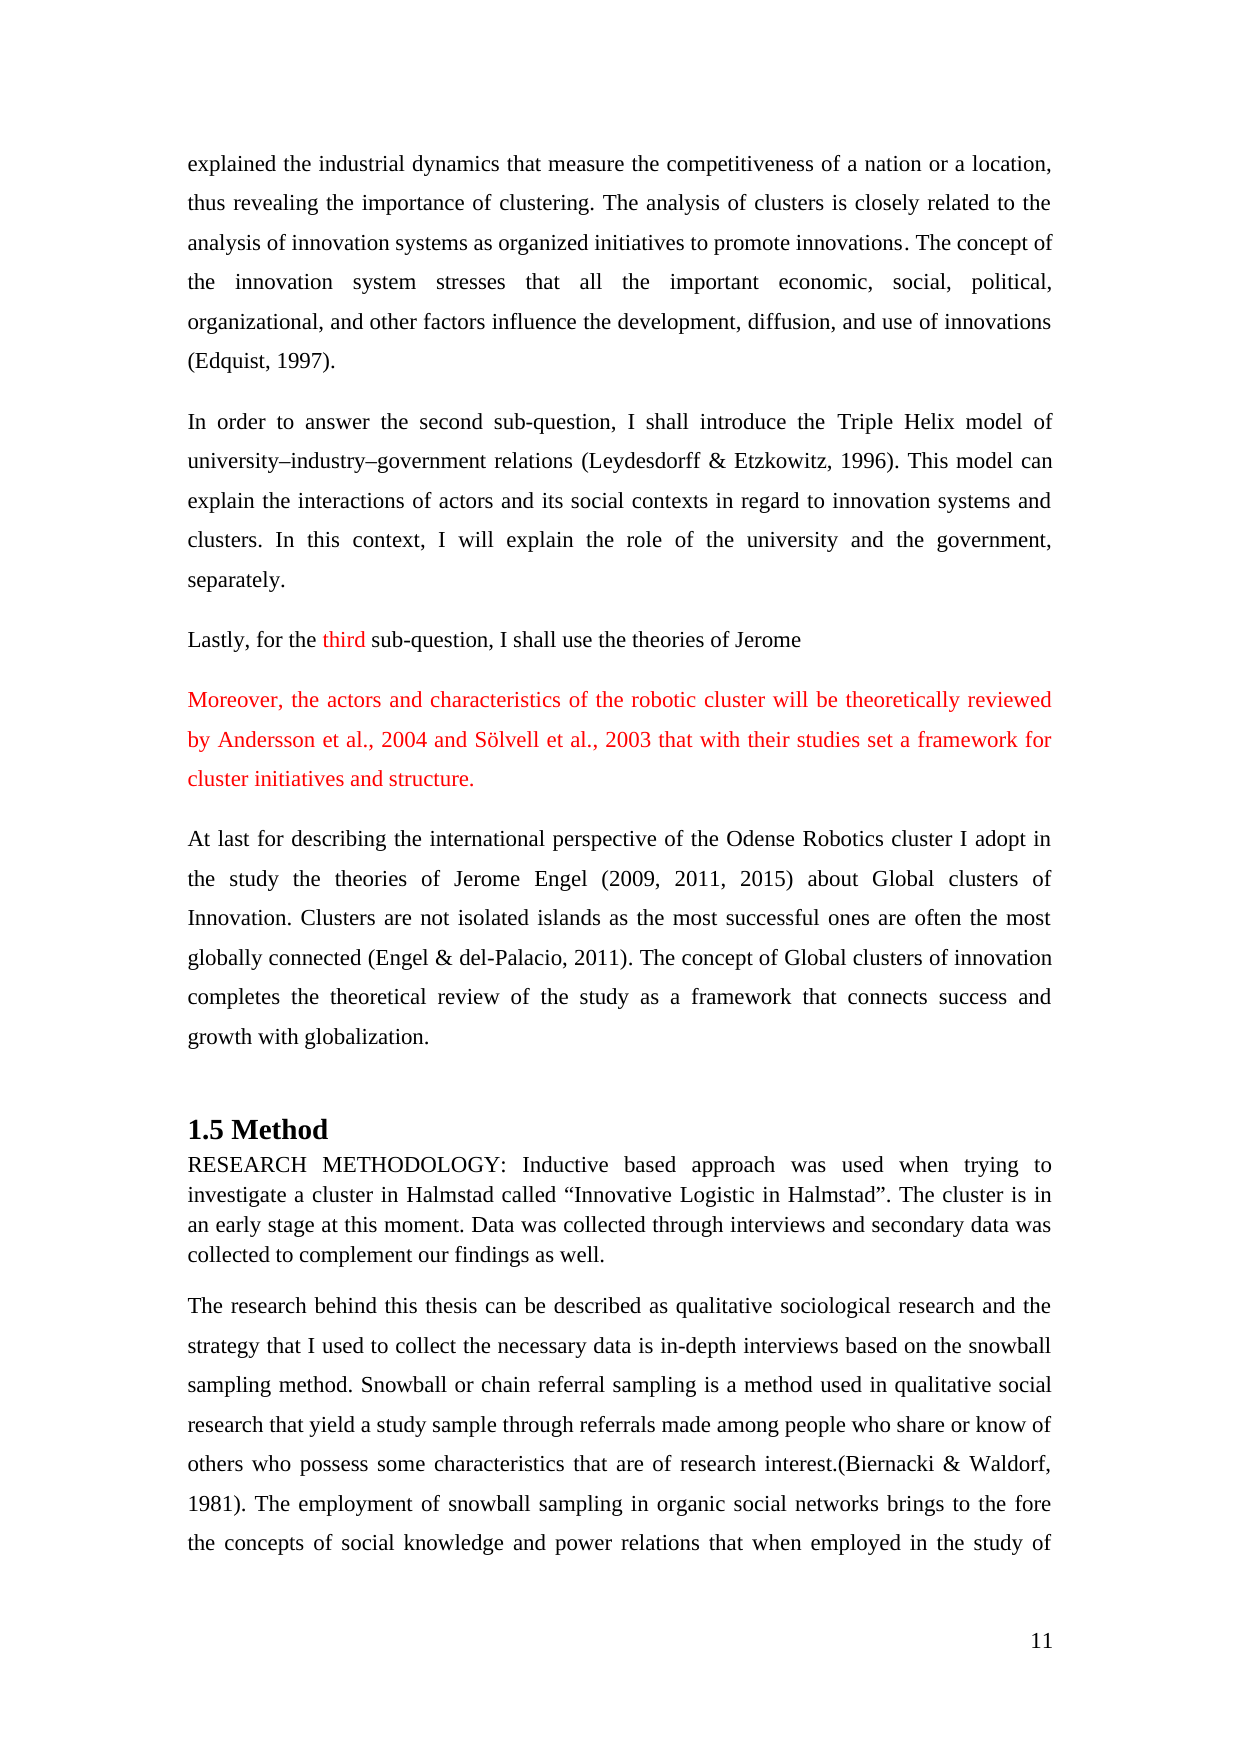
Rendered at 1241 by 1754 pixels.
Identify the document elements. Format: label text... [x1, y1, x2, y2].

text Moreover, the actors and characteristics of the robotic cluster will be theoretically reviewed by Andersson et al., 2004 and Sölvell et al., 2003 that with their studies set a framework for cluster initiatives and structure. [187, 686, 1053, 792]
text At last for describing the international perspective of the Odense Robotics cluster I adopt in the study the theories of Jerome Engel (2009, 2011, 2015) about Global clusters of Innovation. Clusters are not isolated islands as the most successful ones are often the most globally connected (Engel & del-Palacio, 2011). The concept of Global clusters of innovation completes the theoretical review of the study as a framework that connects success and growth with globalization. [187, 826, 1053, 1049]
text RESEARCH METHODOLOGY: Inductive based approach was used when trying to investigate a cluster in Halmstad called “Innovative Logistic in Halmstad”. The cluster is in an early stage at this moment. Data was collected through interviews and secondary data was collected to complement our findings as well. [187, 1151, 1053, 1268]
text In order to answer the second sub-question, I shall introduce the Triple Helix model of university–industry–government relations (Leydesdorff & Etzkowitz, 1996). This model can explain the interactions of actors and its social contexts in regard to innovation systems and clusters. In this context, I will explain the role of the university and the government, separately. [187, 408, 1053, 592]
subtitle 1.5 Method [187, 1112, 1053, 1146]
text Lastly, for the third sub-question, I shall use the theories of Jerome [187, 626, 1053, 652]
